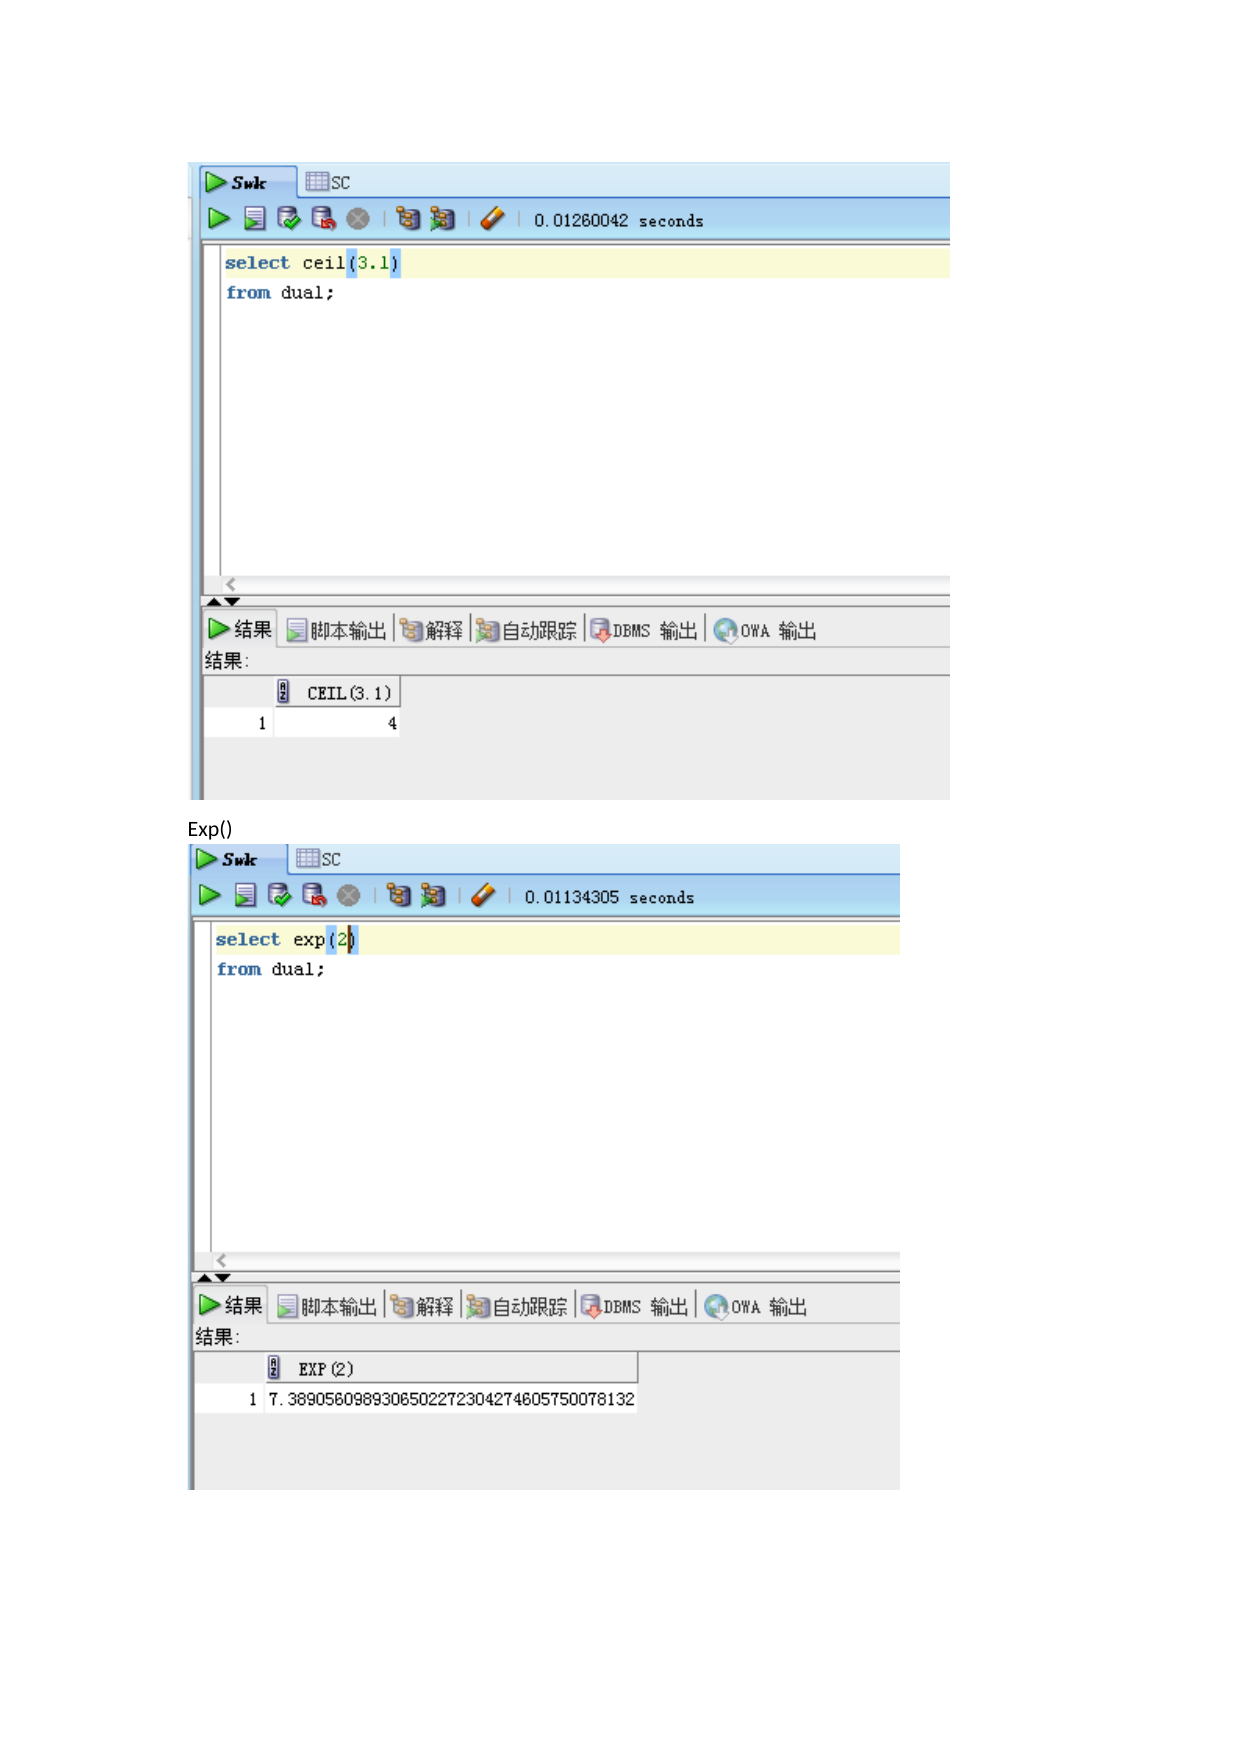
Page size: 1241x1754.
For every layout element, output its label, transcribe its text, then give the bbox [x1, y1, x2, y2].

picture [187, 162, 950, 800]
text Exp() [187, 812, 1053, 844]
picture [187, 844, 900, 1490]
